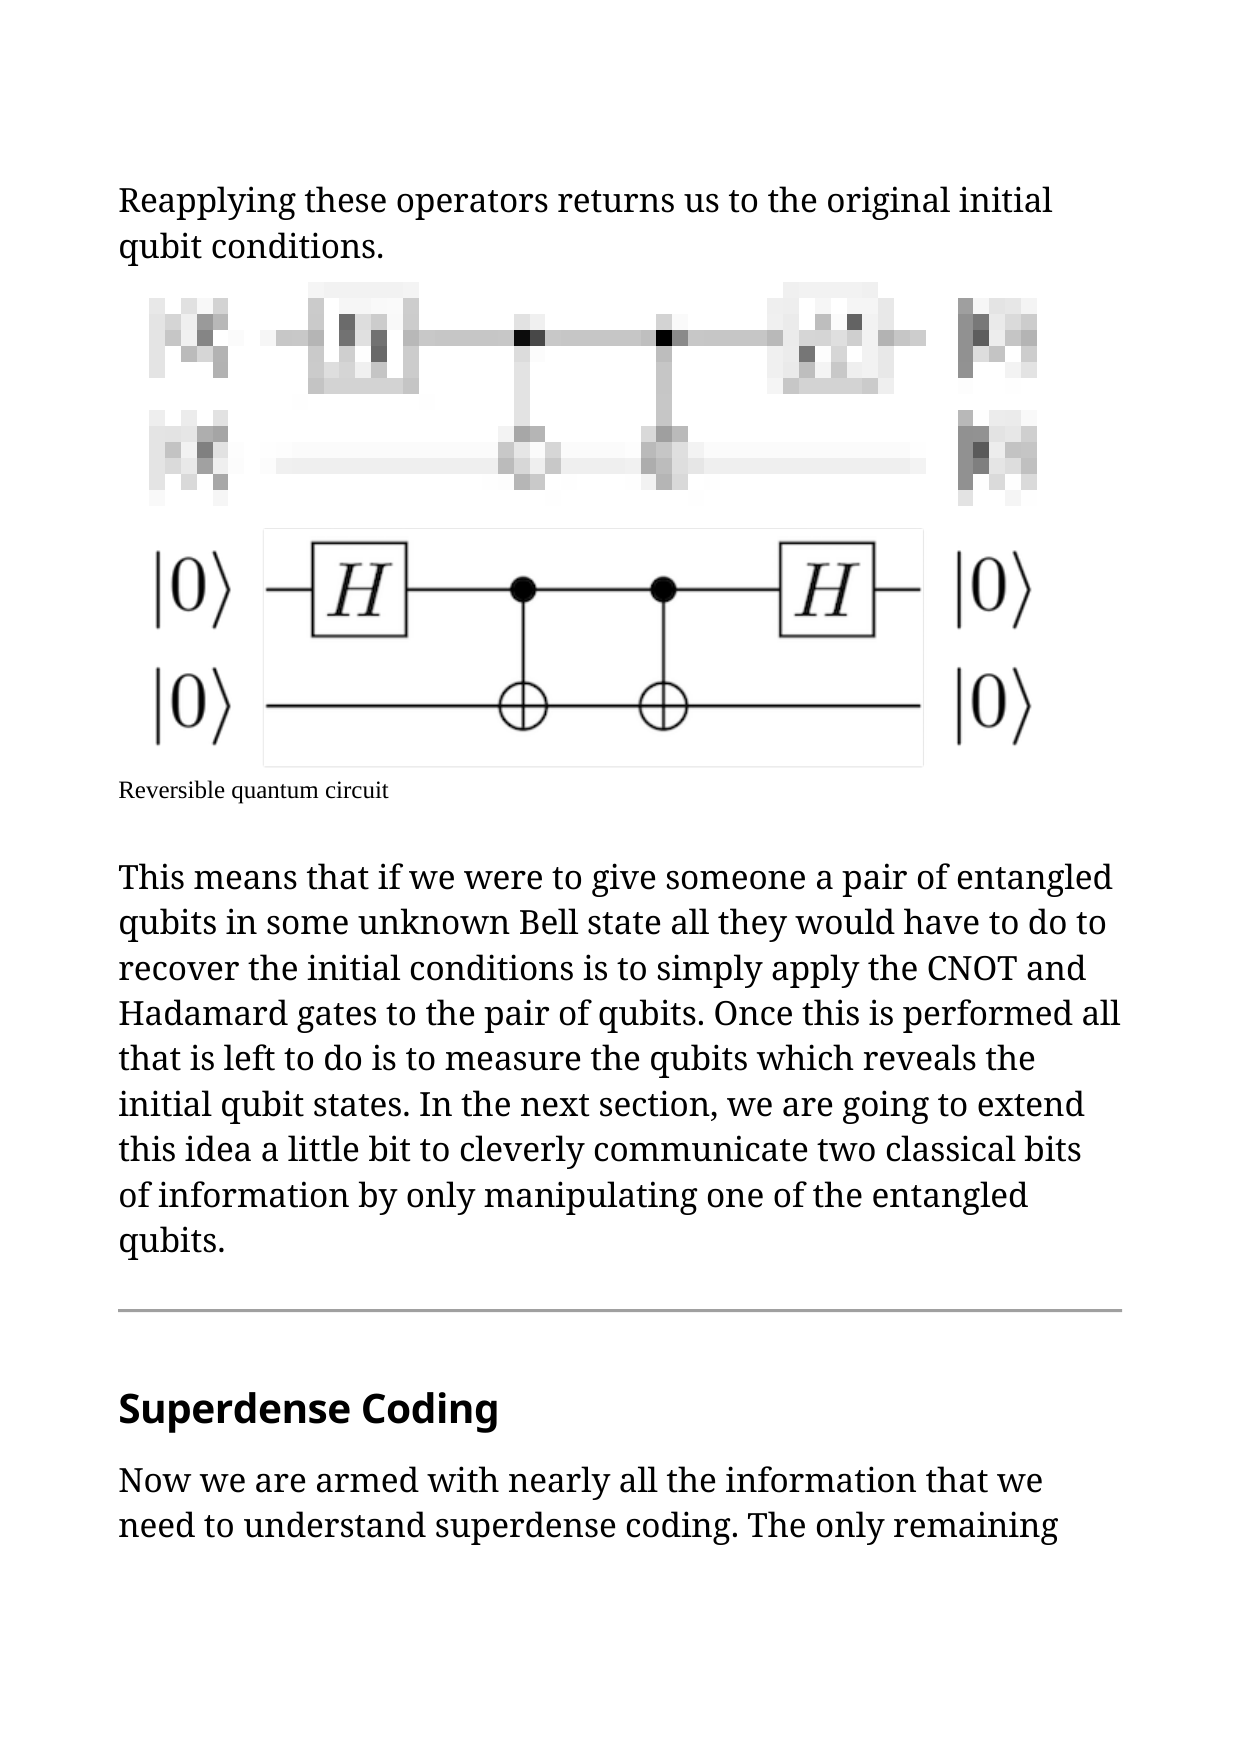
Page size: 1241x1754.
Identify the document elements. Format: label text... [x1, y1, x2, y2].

picture [118, 268, 1069, 775]
text This means that if we were to give someone a pair of entangled qubits in some unknown Bell state all they would have to do to recover the initial conditions is to simply apply the CNOT and Hadamard gates to the pair of qubits. Once this is performed all that is left to do is to measure the qubits which reveals the initial qubit states. In the next section, we are going to extend this idea a little bit to cleverly communicate two classical bits of information by only manipulating one of the entangled qubits. [118, 853, 1122, 1262]
text Reversible quantum circuit [118, 775, 1122, 803]
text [118, 1457, 1122, 1548]
text Superdense Coding [118, 1380, 1122, 1435]
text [118, 177, 1122, 268]
